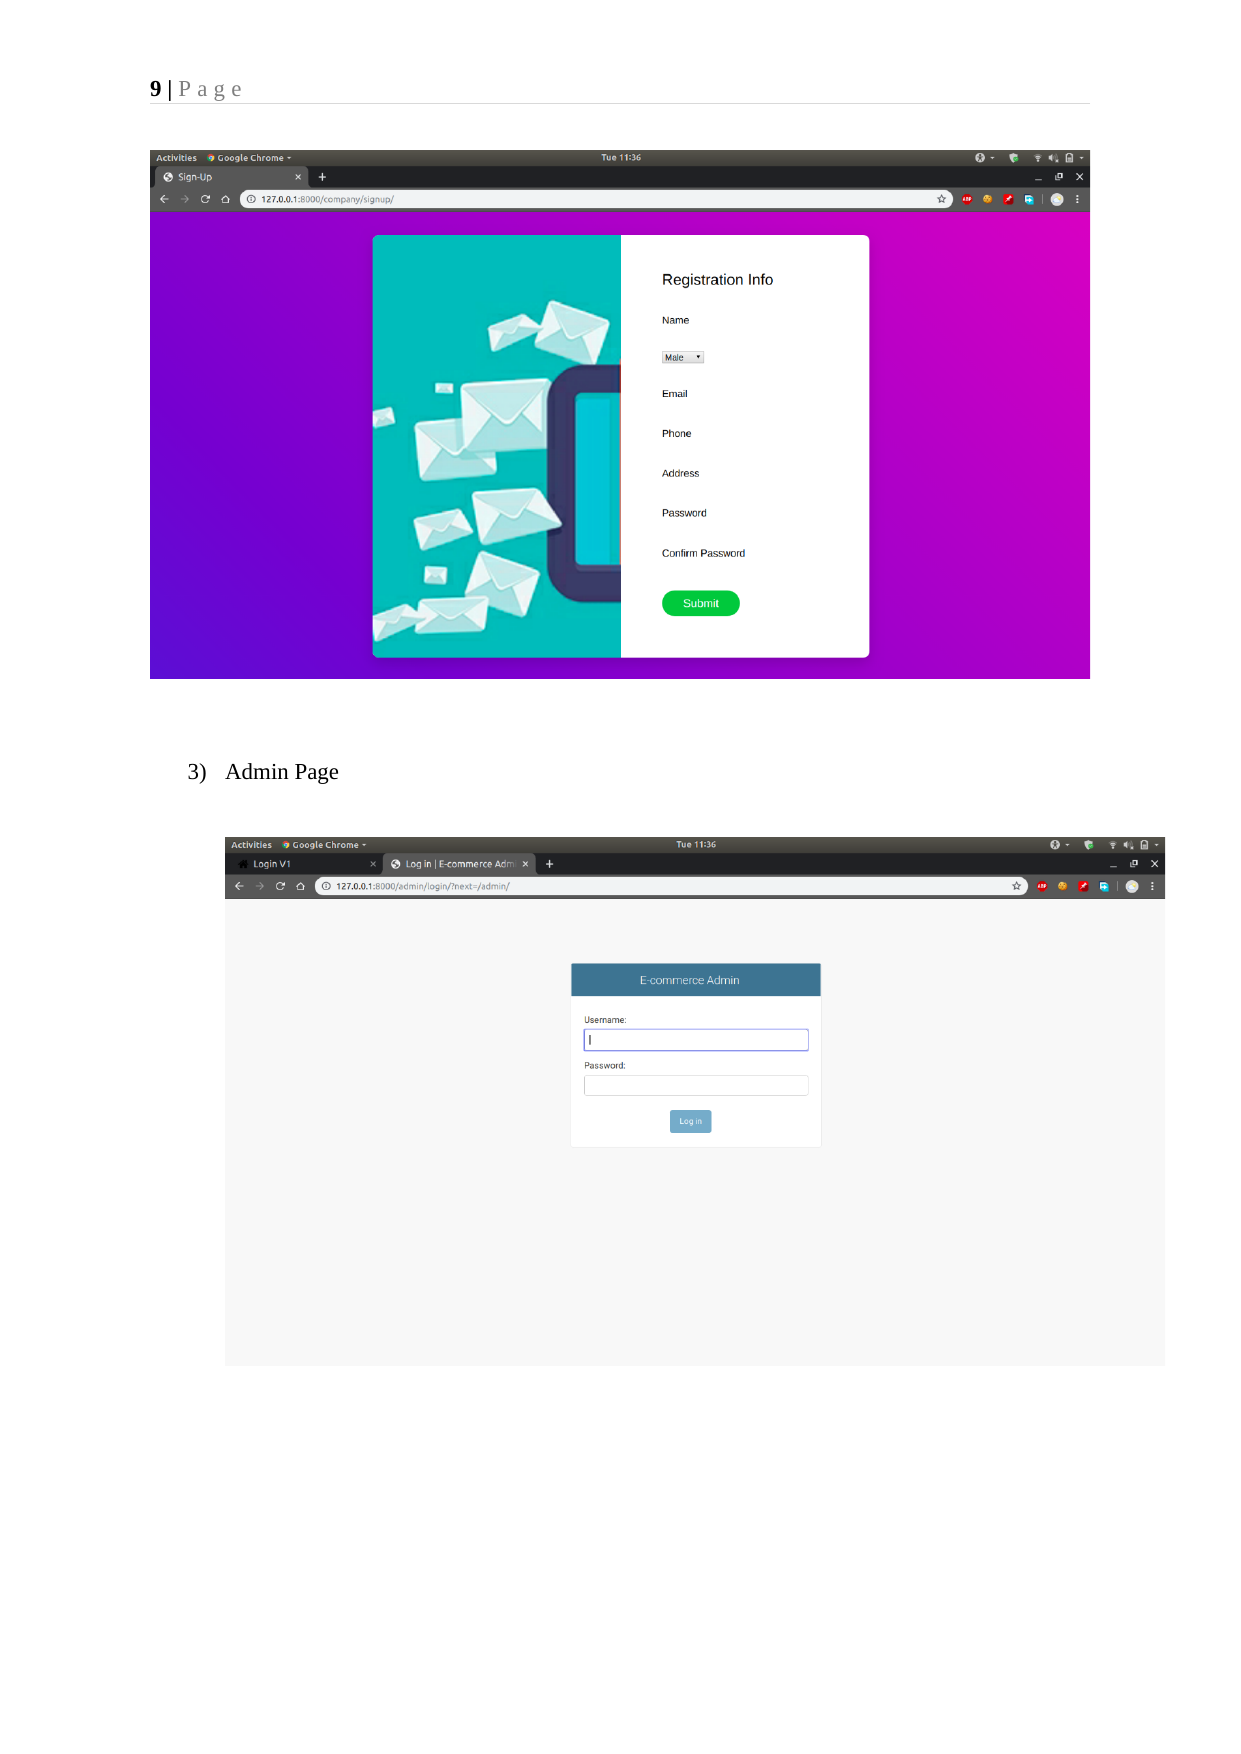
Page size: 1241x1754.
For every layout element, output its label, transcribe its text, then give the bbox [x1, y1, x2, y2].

list Admin Page [187, 758, 1090, 784]
picture [225, 837, 1166, 1366]
picture [150, 150, 1091, 679]
